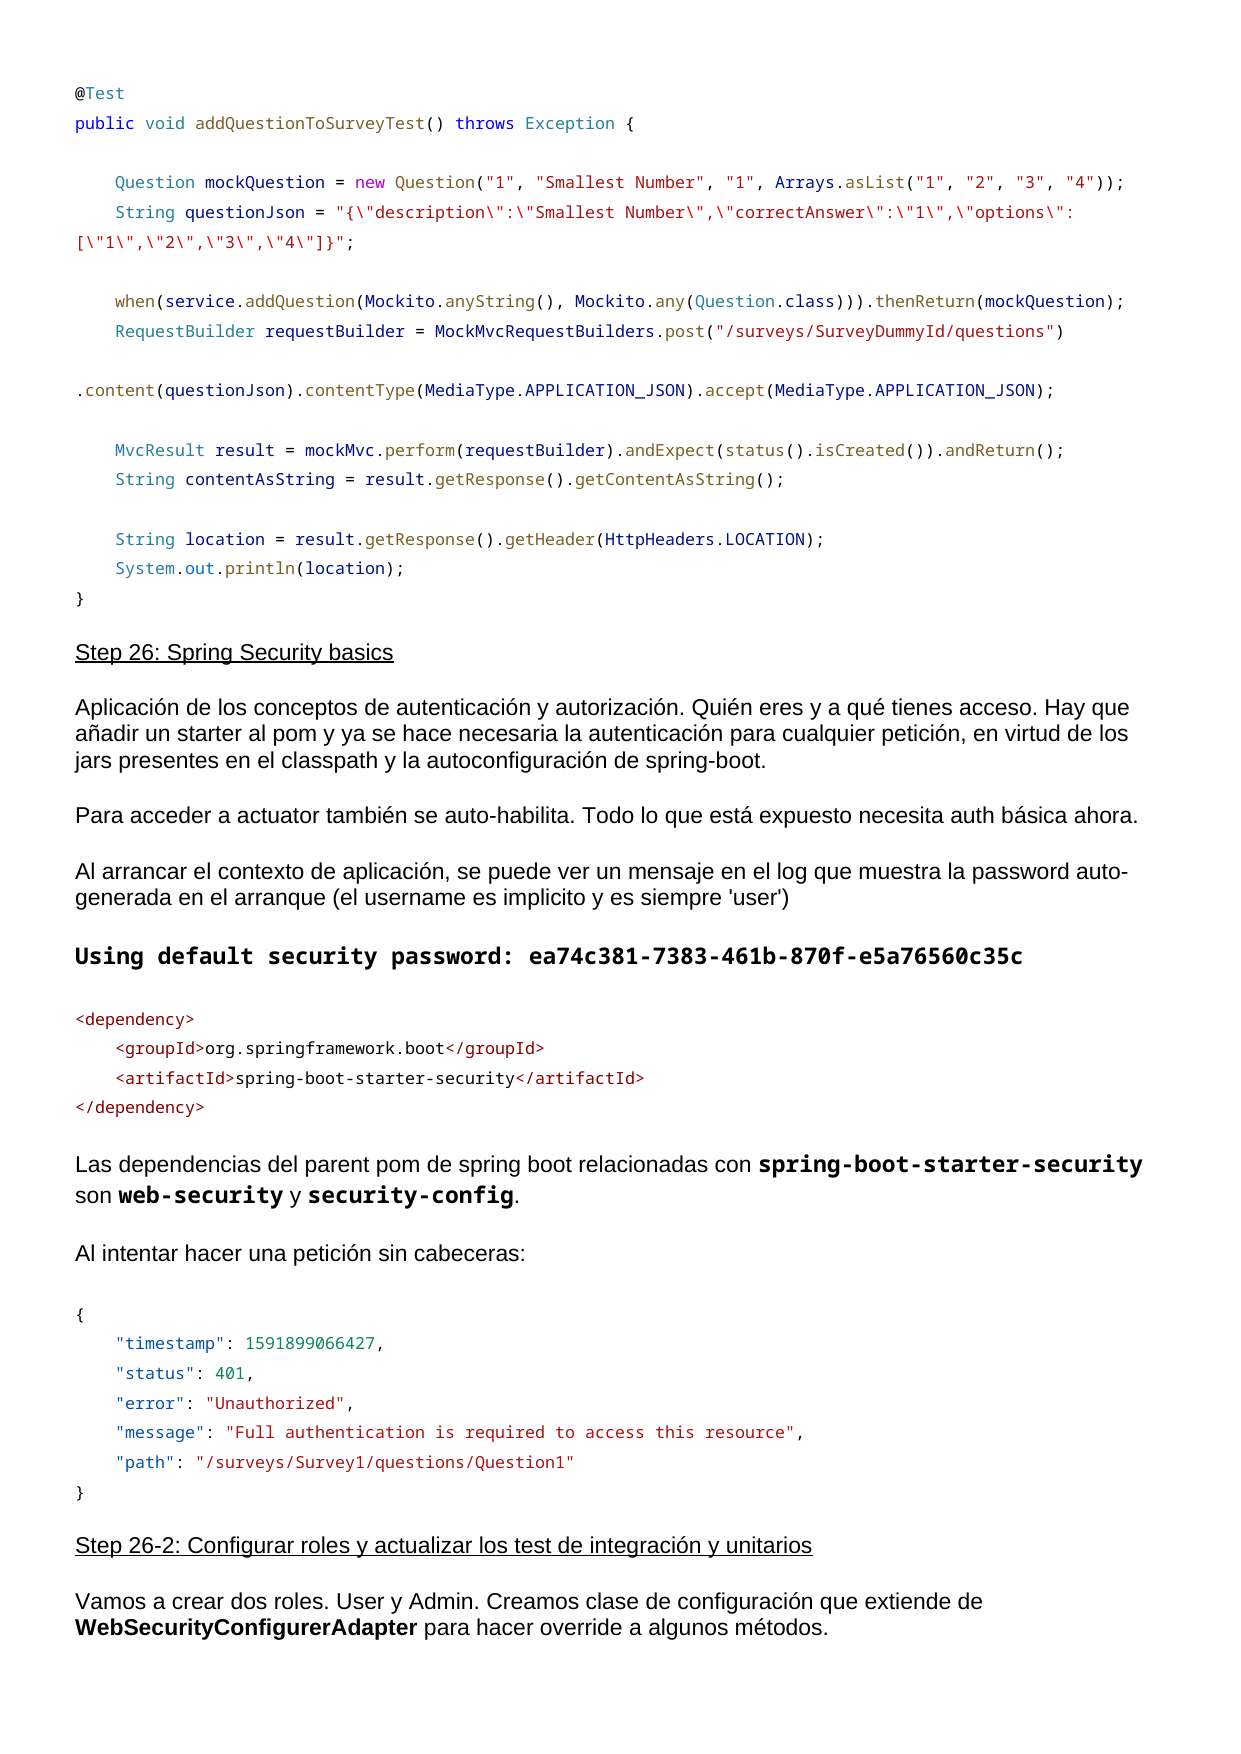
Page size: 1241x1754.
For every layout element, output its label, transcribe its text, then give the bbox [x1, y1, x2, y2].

text "message": "Full authentication is required to access this resource", [75, 1414, 1165, 1444]
text .content(questionJson).contentType(MediaType.APPLICATION_JSON).accept(MediaType.APPLICATION_JSON); [75, 342, 1165, 402]
text when(service.addQuestion(Mockito.anyString(), Mockito.any(Question.class))).thenReturn(mockQuestion); [75, 283, 1165, 312]
text "path": "/surveys/Survey1/questions/Question1" [75, 1444, 1165, 1473]
text Step 26-2: Configurar roles y actualizar los test de integración y unitarios [75, 1532, 1165, 1558]
text String contentAsString = result.getResponse().getContentAsString(); [75, 461, 1165, 491]
text System.out.println(location); [75, 550, 1165, 580]
text MvcResult result = mockMvc.perform(requestBuilder).andExpect(status().isCreated()).andReturn(); [75, 431, 1165, 461]
text <groupId>org.springframework.boot</groupId> [75, 1030, 1165, 1059]
text <artifactId>spring-boot-starter-security</artifactId> [75, 1059, 1165, 1089]
text </dependency> [75, 1089, 1165, 1119]
text String questionJson = "{\"description\":\"Smallest Number\",\"correctAnswer\":\"1\",\"options\":[\"1\",\"2\",\"3\",\"4\"]}"; [75, 194, 1165, 253]
text Al intentar hacer una petición sin cabeceras: [75, 1240, 1165, 1266]
text RequestBuilder requestBuilder = MockMvcRequestBuilders.post("/surveys/SurveyDummyId/questions") [75, 312, 1165, 342]
text "timestamp": 1591899066427, [75, 1325, 1165, 1354]
text { [75, 1295, 1165, 1325]
text Question mockQuestion = new Question("1", "Smallest Number", "1", Arrays.asList("1", "2", "3", "4")); [75, 164, 1165, 194]
text Para acceder a actuator también se auto-habilita. Todo lo que está expuesto necesita auth básica ahora. [75, 802, 1165, 829]
text Aplicación de los conceptos de autenticación y autorización. Quién eres y a qué tienes acceso. Hay que añadir un starter al pom y ya se hace necesaria la autenticación para cualquier petición, en virtud de los jars presentes en el classpath y la autoconfiguración de spring-boot. [75, 694, 1165, 773]
text <dependency> [75, 1000, 1165, 1030]
text Al arrancar el contexto de aplicación, se puede ver un mensaje en el log que muestra la password auto-generada en el arranque (el username es implicito y es siempre 'user') [75, 858, 1165, 911]
text String location = result.getResponse().getHeader(HttpHeaders.LOCATION); [75, 520, 1165, 550]
text Using default security password: ea74c381-7383-461b-870f-e5a76560c35c [75, 940, 1165, 971]
text Las dependencias del parent pom de spring boot relacionadas con spring-boot-starter-security son web-security y security-config. [75, 1148, 1165, 1211]
text "error": "Unauthorized", [75, 1384, 1165, 1414]
text public void addQuestionToSurveyTest() throws Exception { [75, 105, 1165, 134]
text Vamos a crear dos roles. User y Admin. Creamos clase de configuración que extiende de WebSecurityConfigurerAdapter para hacer override a algunos métodos. [75, 1588, 1165, 1640]
text } [75, 580, 1165, 609]
text Step 26: Spring Security basics [75, 638, 1165, 665]
text "status": 401, [75, 1354, 1165, 1384]
text } [75, 1473, 1165, 1503]
text @Test [75, 75, 1165, 105]
